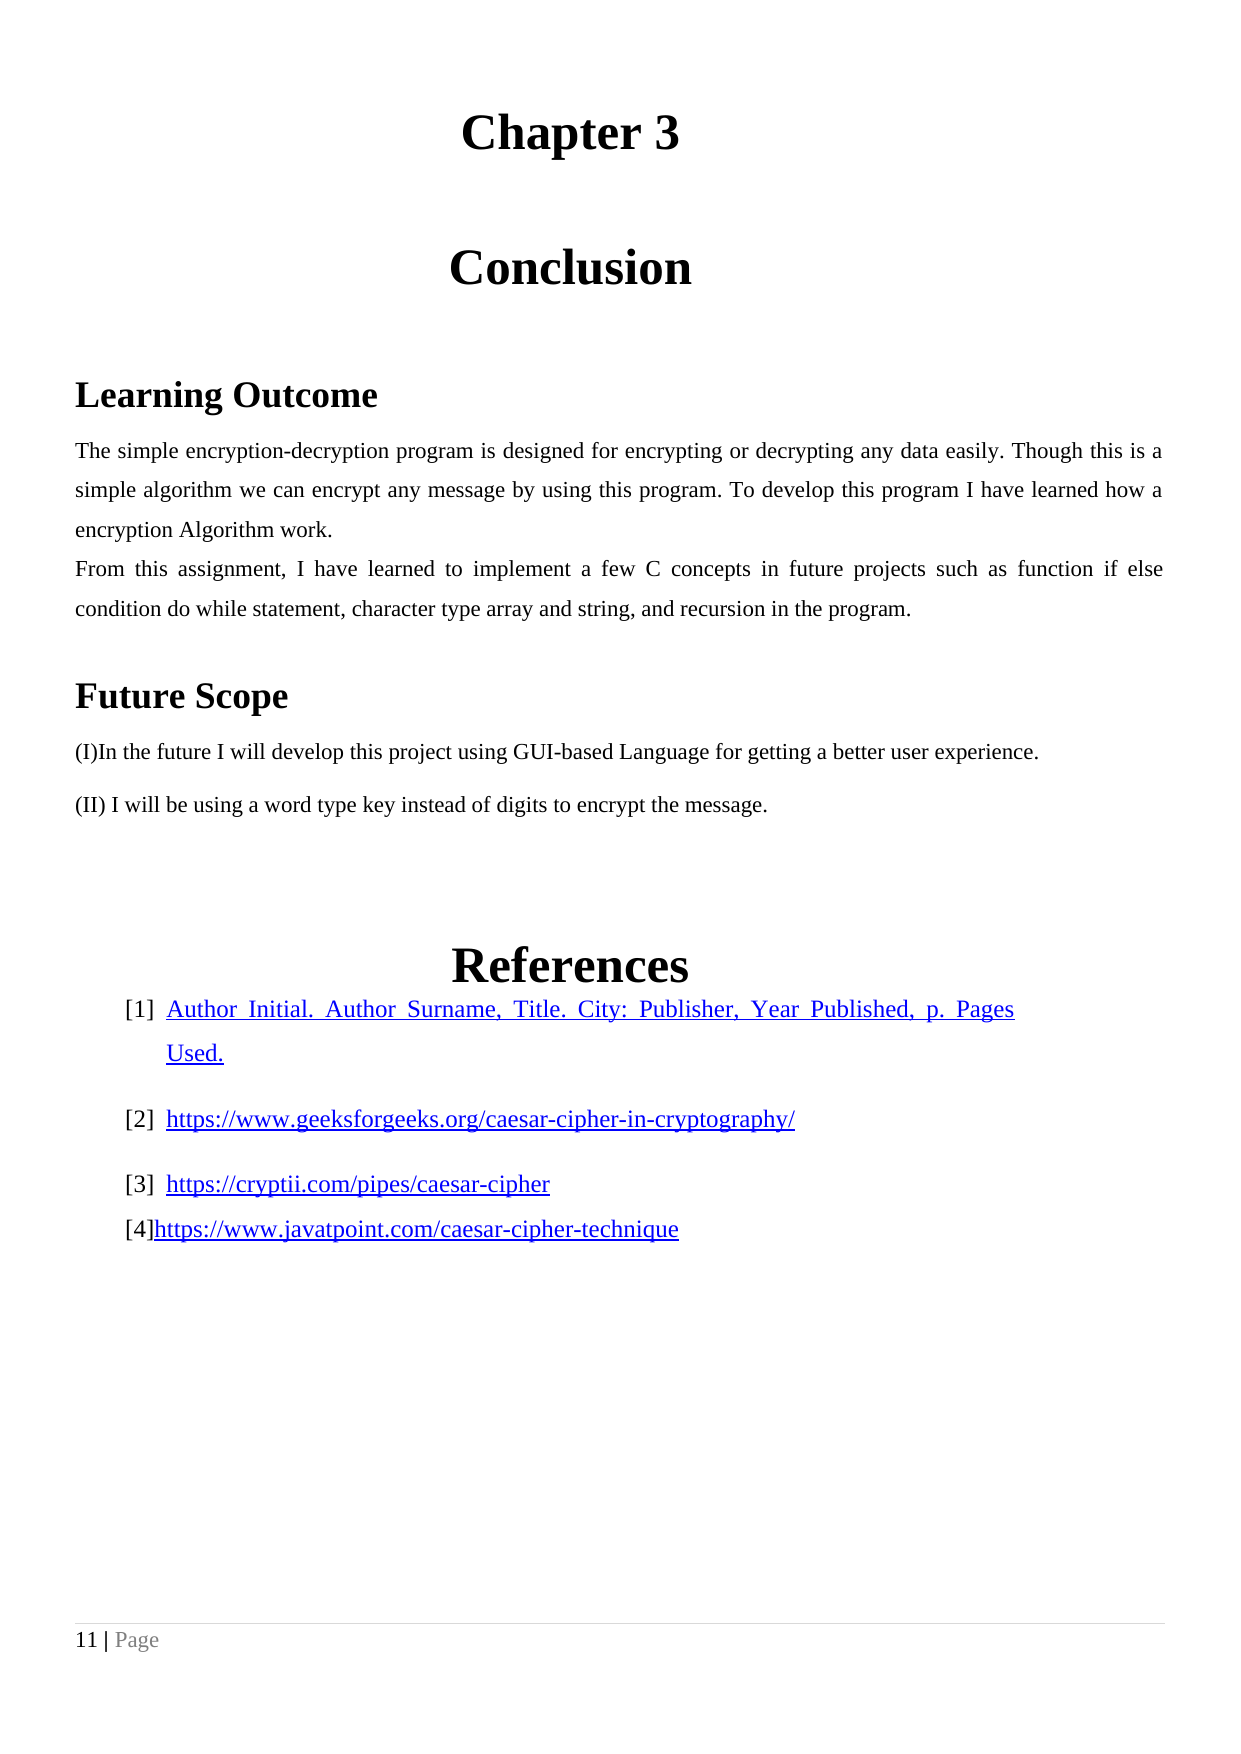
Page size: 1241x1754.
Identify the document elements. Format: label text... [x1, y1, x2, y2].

list https://cryptii.com/pipes/caesar-cipher [125, 1169, 1015, 1198]
list https://www.geeksforgeeks.org/caesar-cipher-in-cryptography/ [125, 1104, 1015, 1133]
subtitle (I)In the future I will develop this project using GUI-based Language for getting a better user experience. [75, 738, 1066, 764]
text Learning Outcome [75, 372, 1165, 415]
text From this assignment, I have learned to implement a few C concepts in future projects such as function if else condition do while statement, character type array and string, and recursion in the program. [75, 555, 1165, 621]
text [4]https://www.javatpoint.com/caesar-cipher-technique [75, 1214, 1066, 1243]
subtitle (II) I will be using a word type key instead of digits to encrypt the message. [75, 791, 1066, 817]
subtitle References [75, 935, 1066, 993]
subtitle Chapter 3 Conclusion [434, 102, 706, 296]
text The simple encryption-decryption program is designed for encrypting or decrypting any data easily. Though this is a simple algorithm we can encrypt any message by using this program. To develop this program I have learned how a encryption Algorithm work. [75, 437, 1165, 542]
list Author Initial. Author Surname, Title. City: Publisher, Year Published, p. Pages Used. [125, 994, 1015, 1067]
text Future Scope [75, 673, 1165, 717]
